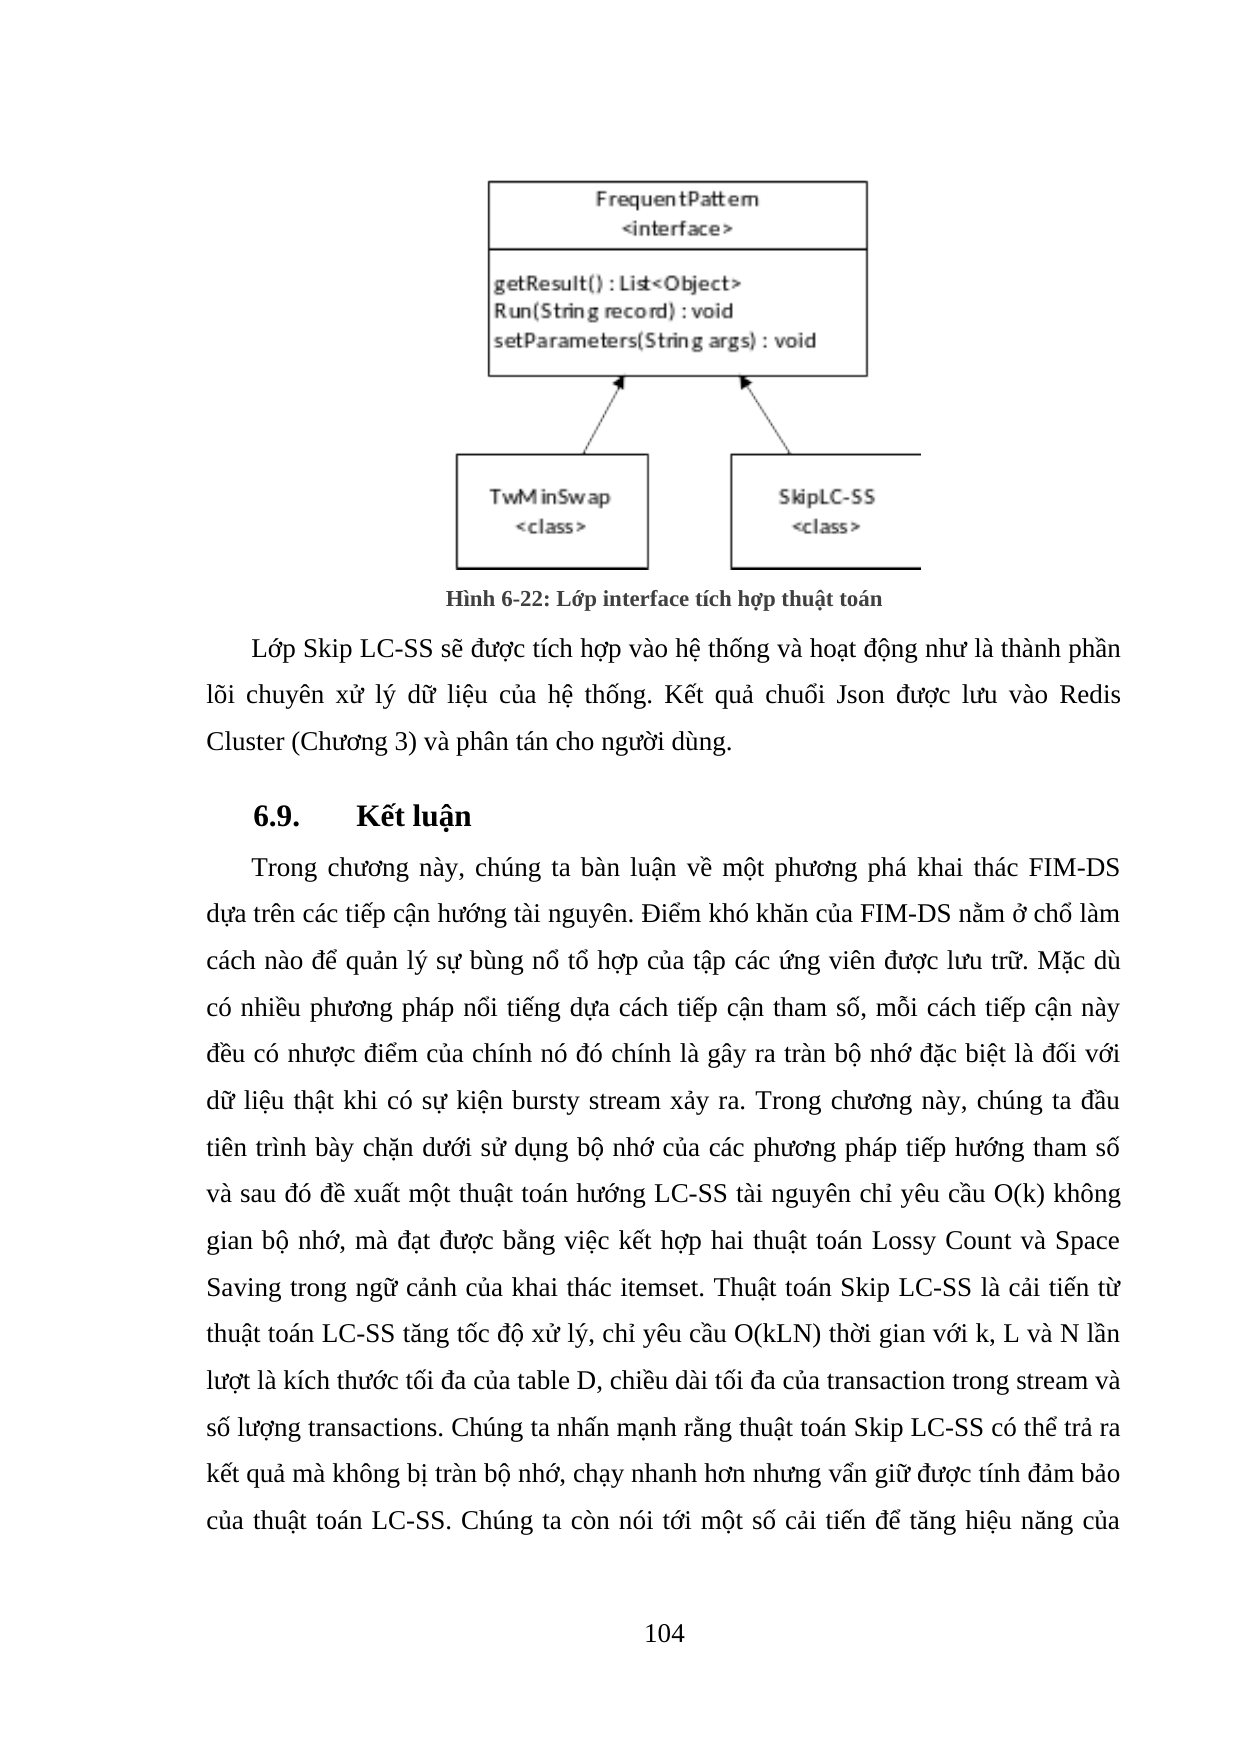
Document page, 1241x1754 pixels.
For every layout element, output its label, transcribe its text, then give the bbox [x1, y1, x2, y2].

subtitle Kết luận [253, 797, 1122, 833]
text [206, 851, 1122, 1535]
text Lớp Skip LC-SS sẽ được tích hợp vào hệ thống và hoạt động như là thành phần lõi chuyên xử lý dữ liệu của hệ thống. Kết quả chuổi Json được lưu vào Redis Cluster (Chương 3) và phân tán cho người dùng. [206, 632, 1122, 756]
